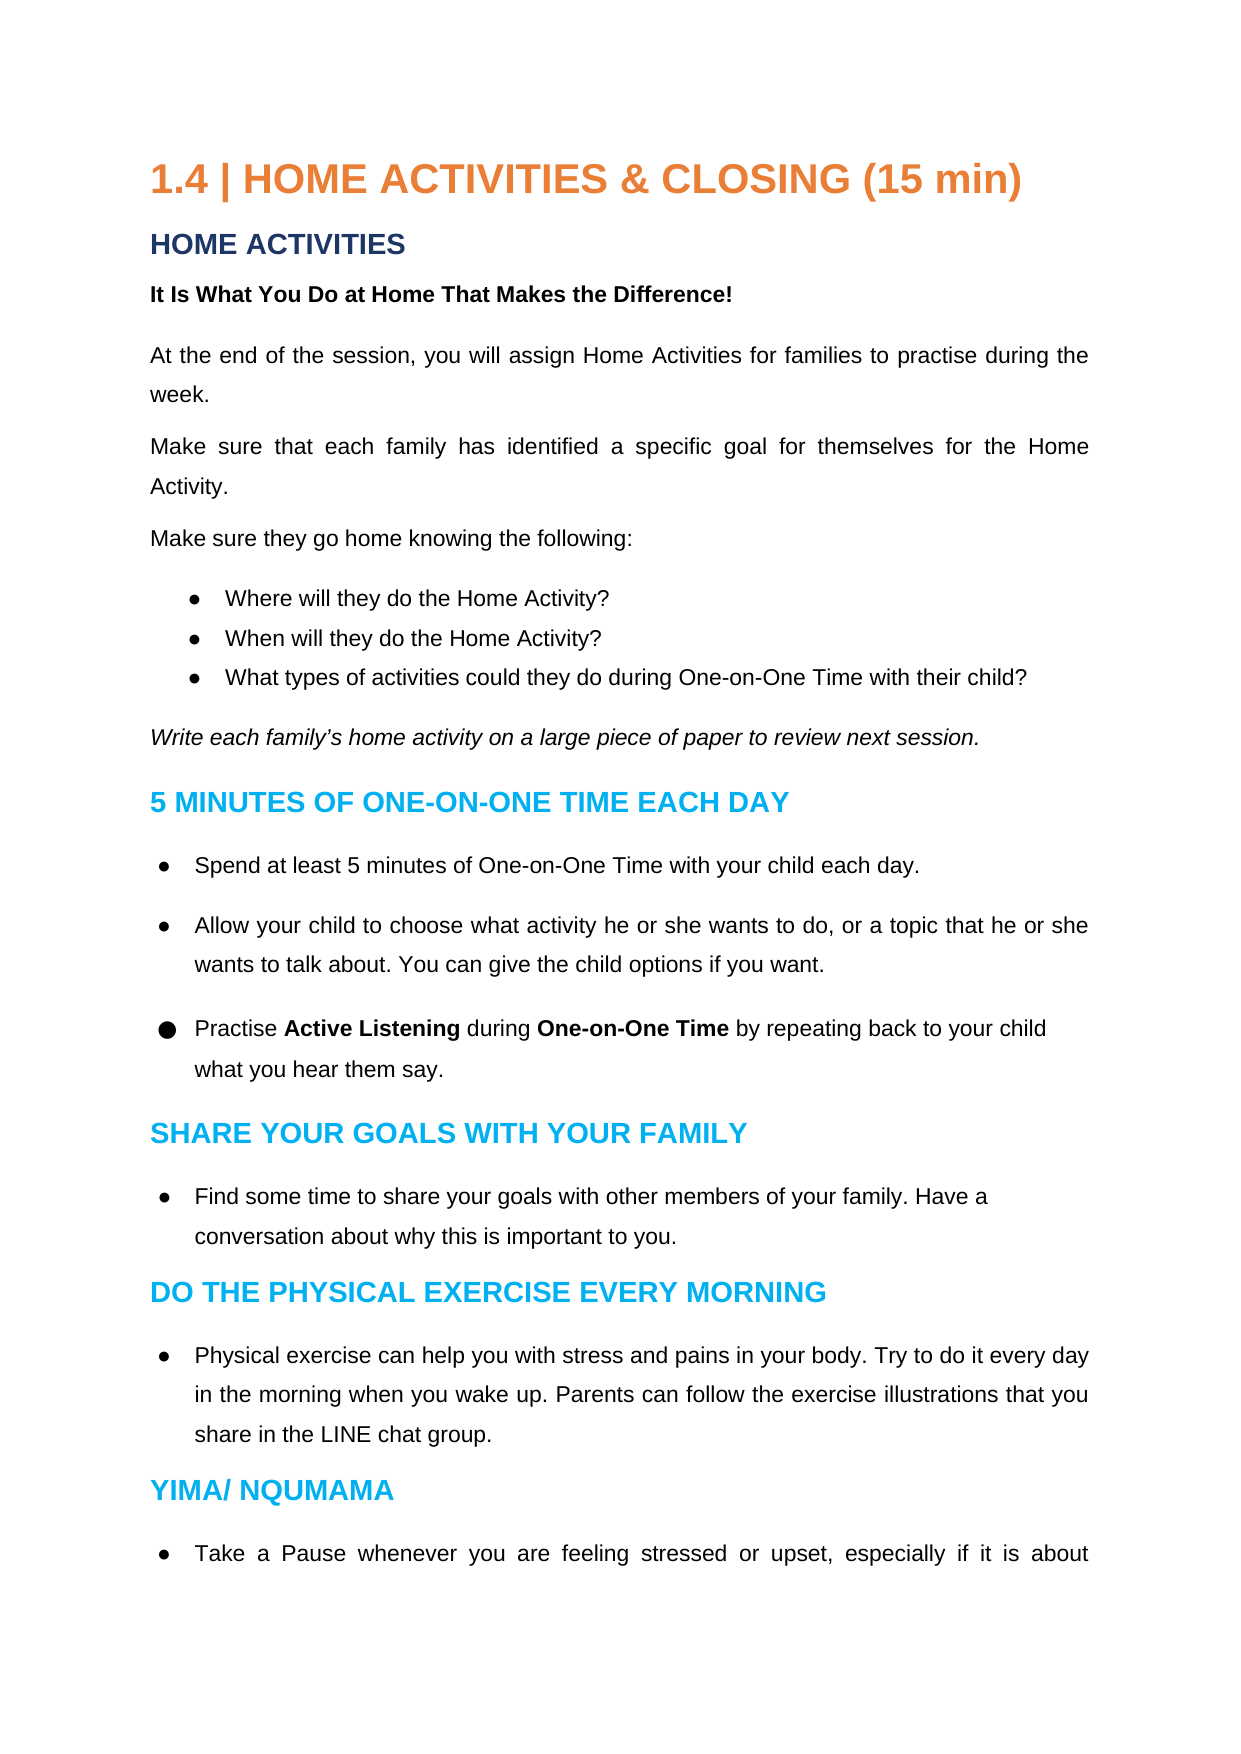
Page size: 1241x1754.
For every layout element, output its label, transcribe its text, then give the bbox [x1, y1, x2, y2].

text At the end of the session, you will assign Home Activities for families to practise during the week. [150, 342, 1090, 408]
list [157, 1540, 1090, 1566]
subtitle DO THE PHYSICAL EXERCISE EVERY MORNING [150, 1275, 1090, 1308]
subtitle 5 MINUTES OF ONE-ON-ONE TIME EACH DAY [150, 784, 1090, 818]
subtitle 1.4 | HOME ACTIVITIES & CLOSING (15 min) [150, 154, 1090, 202]
subtitle SHARE YOUR GOALS WITH YOUR FAMILY [150, 1116, 1090, 1150]
list When will they do the Home Activity? [187, 624, 1090, 651]
text Write each family’s home activity on a large piece of paper to review next session. [150, 724, 1090, 751]
list Spend at least 5 minutes of One-on-One Time with your child each day. [157, 852, 1090, 878]
list What types of activities could they do during One-on-One Time with their child? [187, 664, 1090, 690]
text It Is What You Do at Home That Makes the Difference! [150, 281, 1090, 308]
list Practise Active Listening during One-on-One Time by repeating back to your child what you hear them say. [157, 1012, 1090, 1082]
text Make sure that each family has identified a specific goal for themselves for the Home Activity. [150, 433, 1090, 499]
list Find some time to share your goals with other members of your family. Have a conversation about why this is important to you. [157, 1183, 1090, 1249]
subtitle YIMA/ NQUMAMA [150, 1473, 1090, 1506]
list Where will they do the Home Activity? [187, 585, 1090, 611]
subtitle HOME ACTIVITIES [150, 227, 1090, 261]
list Allow your child to choose what activity he or she wants to do, or a topic that he or she wants to talk about. You can give the child options if you want. [157, 912, 1090, 978]
text Make sure they go home knowing the following: [150, 525, 1090, 551]
list Physical exercise can help you with stress and pains in your body. Try to do it every day in the morning when you wake up. Parents can follow the exercise illustrations that you share in the LINE chat group. [157, 1342, 1090, 1447]
